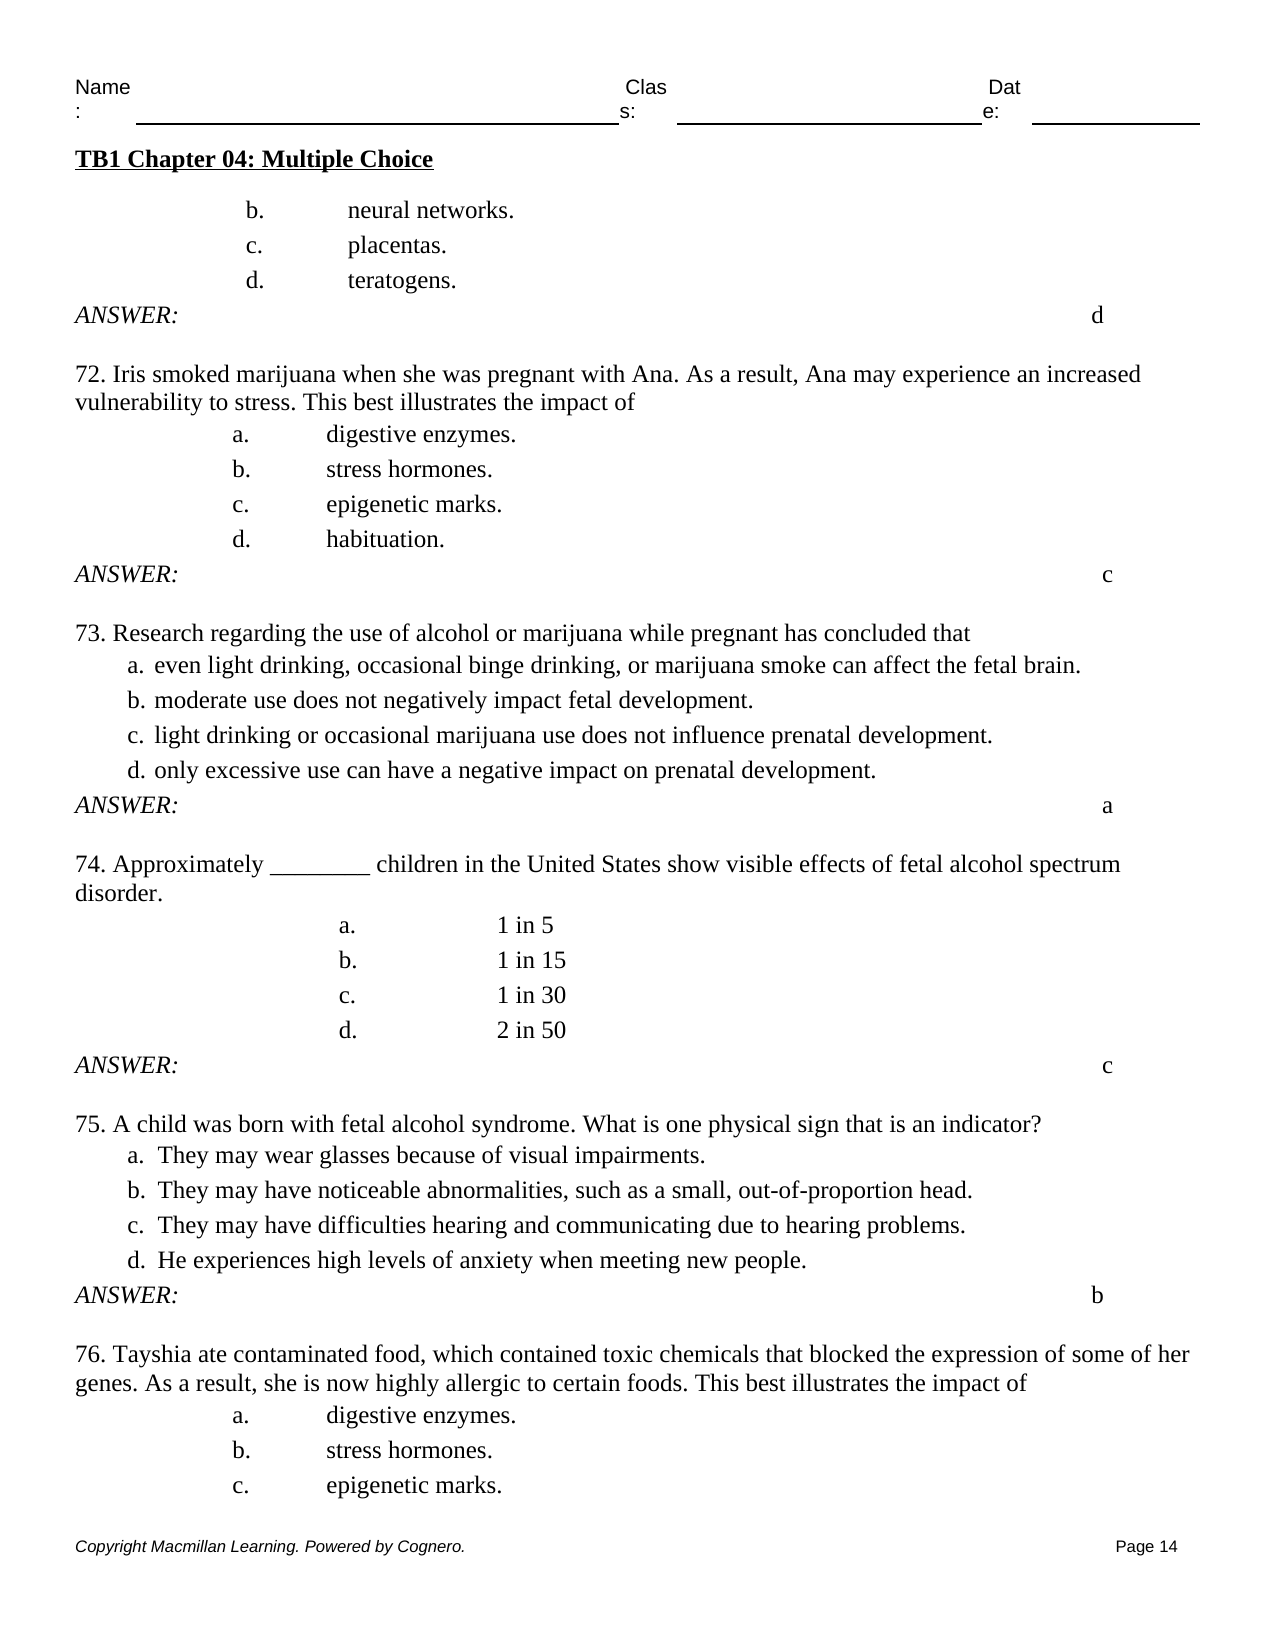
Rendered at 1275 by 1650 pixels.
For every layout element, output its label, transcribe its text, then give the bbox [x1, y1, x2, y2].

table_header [75, 1340, 1200, 1502]
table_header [75, 192, 1200, 332]
table_header 74. Approximately ________ children in the United States show visible effects of fetal alcohol spectrum disorder. [75, 849, 1200, 1082]
table_header 75. A child was born with fetal alcohol syndrome. What is one physical sign that is an indicator? [75, 1109, 1200, 1313]
table_header 73. Research regarding the use of alcohol or marijuana while pregnant has concluded that [75, 618, 1200, 822]
table_header 72. Iris smoked marijuana when she was pregnant with Ana. As a result, Ana may experience an increased vulnerability to stress. This best illustrates the impact of [75, 359, 1200, 591]
